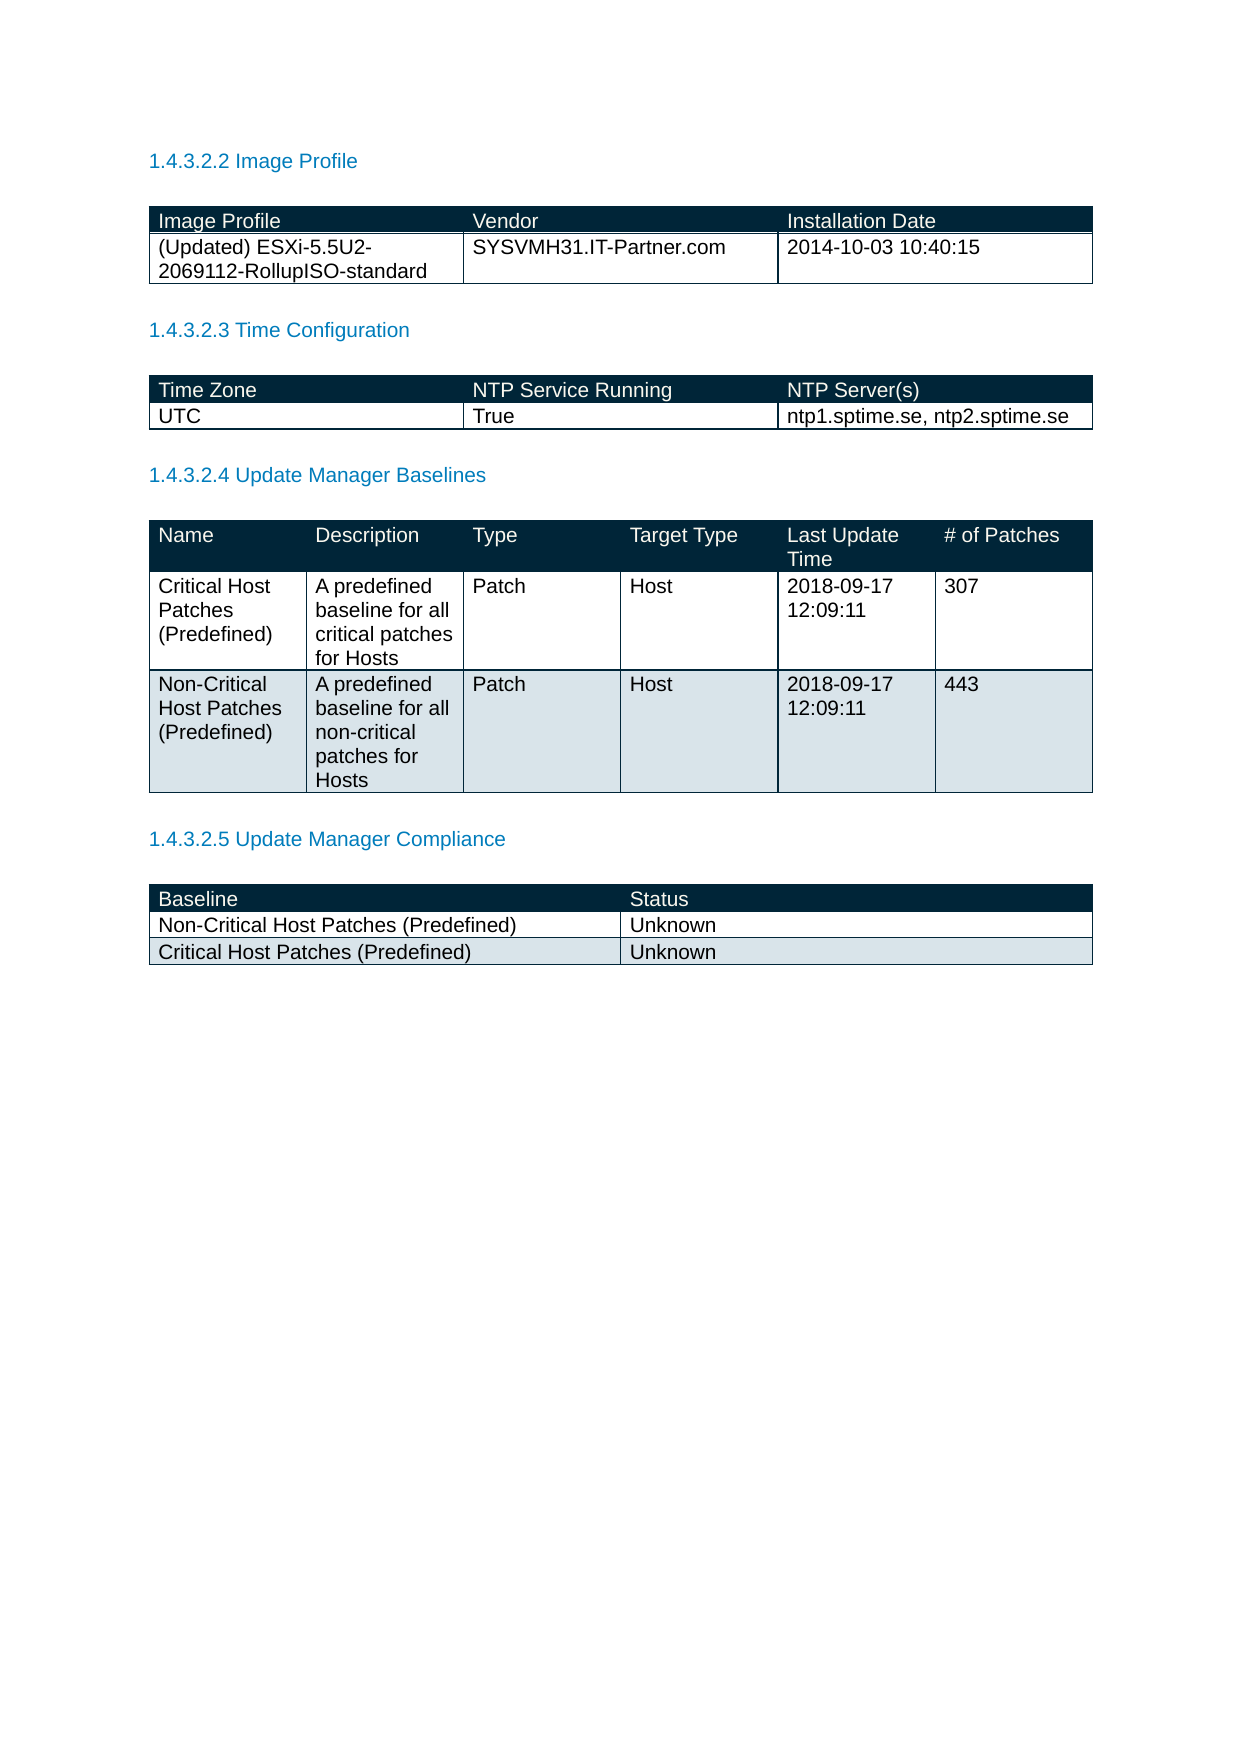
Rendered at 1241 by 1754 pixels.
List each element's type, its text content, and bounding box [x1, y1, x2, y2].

table_cell Patch [464, 671, 620, 792]
table_cell SYSVMH31.IT-Partner.com [464, 234, 777, 283]
table_cell Critical Host Patches (Predefined) [150, 572, 306, 669]
table_header Last Update Time [779, 521, 935, 571]
table_cell True [464, 403, 777, 428]
subtitle 1.4.3.2.2 Image Profile [148, 148, 1092, 172]
table_header Image Profile [150, 207, 463, 232]
table_header Type [464, 521, 620, 571]
table_cell Non-Critical Host Patches (Predefined) [150, 671, 306, 792]
table_cell 2018-09-17 12:09:11 [779, 572, 935, 669]
subtitle 1.4.3.2.3 Time Configuration [148, 318, 1092, 342]
table_cell Unknown [621, 912, 1092, 937]
table_cell 443 [936, 671, 1092, 792]
table_cell (Updated) ESXi-5.5U2-2069112-RollupISO-standard [150, 234, 463, 283]
table_header Installation Date [779, 207, 1092, 232]
table_cell A predefined baseline for all non-critical patches for Hosts [307, 671, 463, 792]
table_header NTP Server(s) [779, 376, 1092, 402]
table_cell 2018-09-17 12:09:11 [779, 671, 935, 792]
table_cell Non-Critical Host Patches (Predefined) [150, 912, 620, 937]
table_header Status [621, 885, 1092, 910]
table_cell Host [621, 572, 777, 669]
table_cell Unknown [621, 938, 1092, 964]
table_header Vendor [464, 207, 777, 232]
subtitle 1.4.3.2.4 Update Manager Baselines [148, 463, 1092, 487]
table_cell A predefined baseline for all critical patches for Hosts [307, 572, 463, 669]
table_header Baseline [150, 885, 620, 910]
table_cell 2014-10-03 10:40:15 [779, 234, 1092, 283]
table_cell UTC [150, 403, 463, 428]
table_cell Patch [464, 572, 620, 669]
table_header # of Patches [936, 521, 1092, 571]
table_cell Host [621, 671, 777, 792]
table_header Target Type [621, 521, 777, 571]
subtitle 1.4.3.2.5 Update Manager Compliance [148, 826, 1092, 850]
table_header NTP Service Running [464, 376, 777, 402]
table_cell 307 [936, 572, 1092, 669]
table_header Time Zone [150, 376, 463, 402]
table_cell ntp1.sptime.se, ntp2.sptime.se [779, 403, 1092, 428]
table_cell Critical Host Patches (Predefined) [150, 938, 620, 964]
table_header Name [150, 521, 306, 571]
table_header Description [307, 521, 463, 571]
